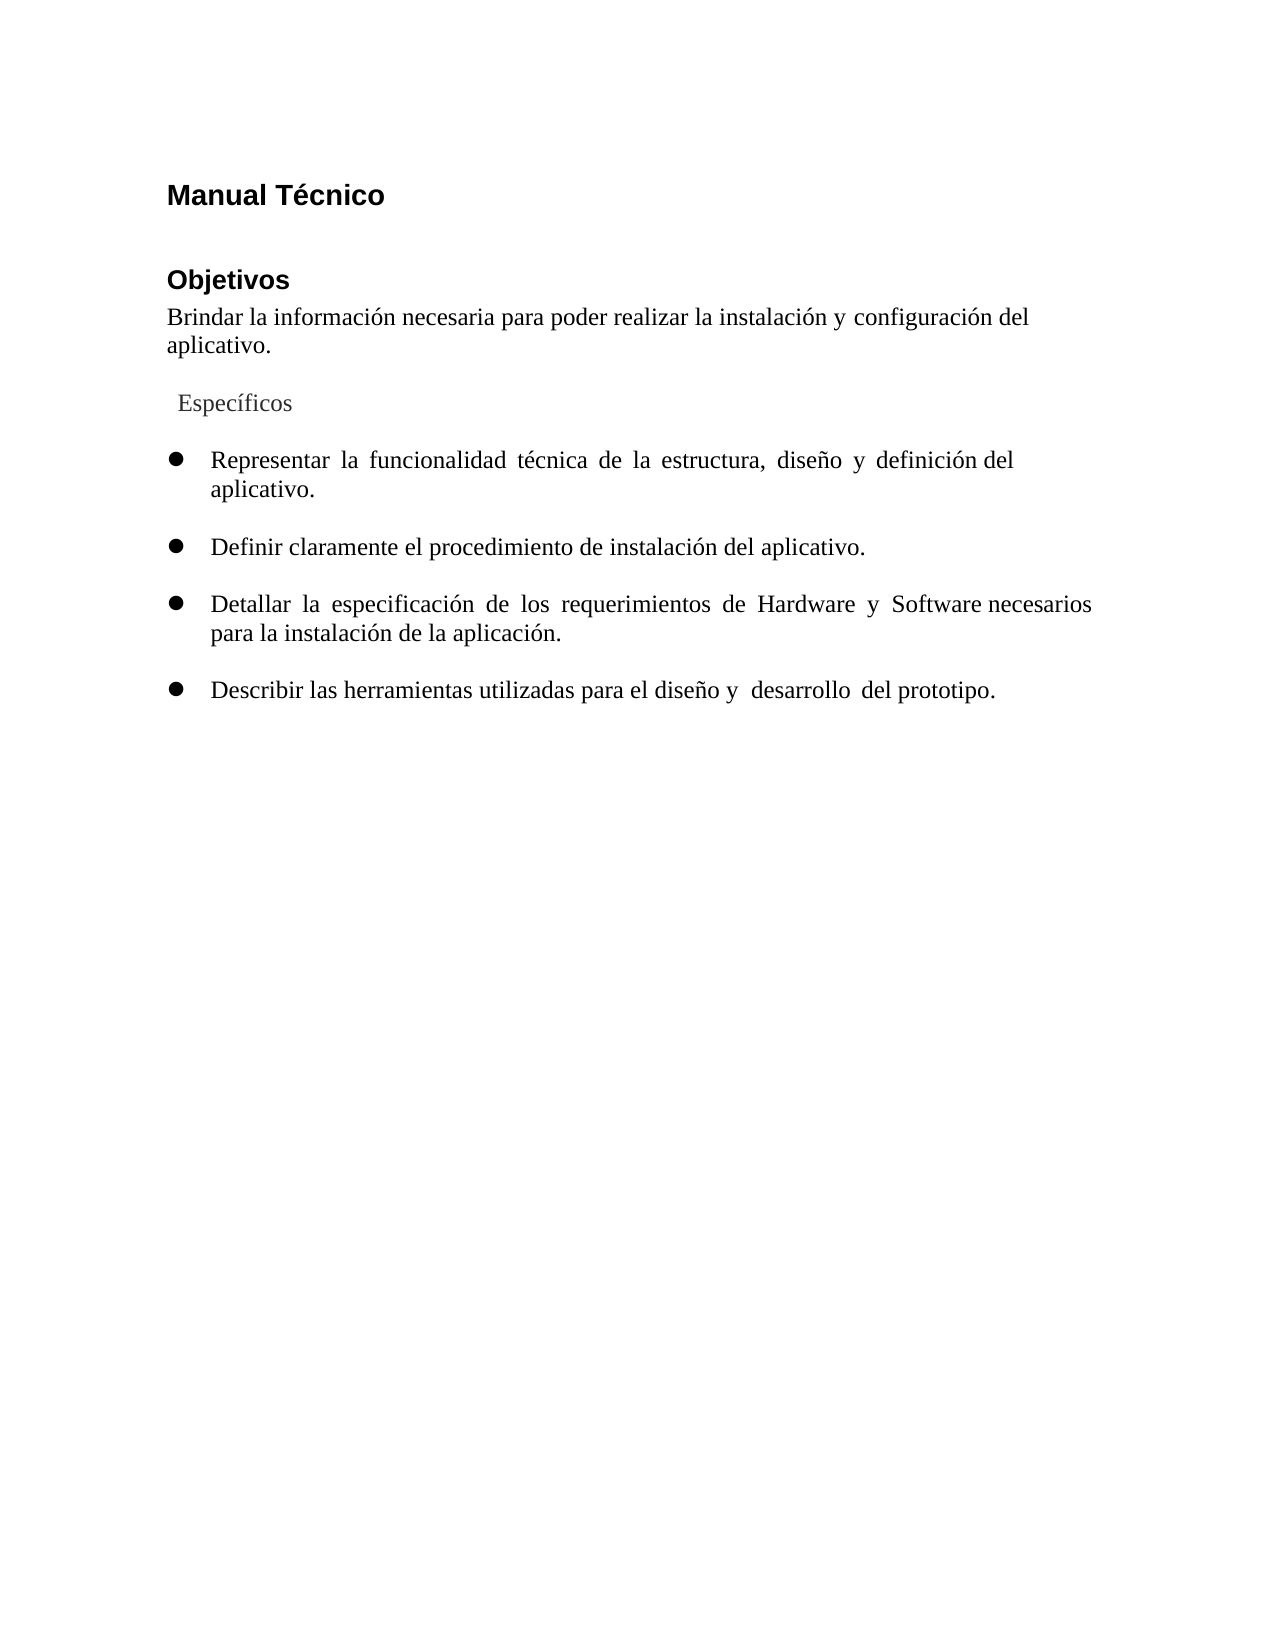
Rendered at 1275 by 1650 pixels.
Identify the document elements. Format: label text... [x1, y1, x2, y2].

list Definir claramente el procedimiento de instalación del aplicativo. [167, 532, 1097, 560]
list Representar la funcionalidad técnica de la estructura, diseño y definición del aplicativo. [167, 445, 1097, 503]
subtitle Objetivos [167, 264, 1108, 295]
text Brindar la información necesaria para poder realizar la instalación y configuración del aplicativo. [167, 302, 1108, 359]
subtitle Manual Técnico [167, 177, 1108, 211]
text Específicos [177, 388, 1108, 417]
list Describir las herramientas utilizadas para el diseño y desarrollo del prototipo. [167, 675, 1097, 704]
list Detallar la especificación de los requerimientos de Hardware y Software necesarios para la instalación de la aplicación. [167, 589, 1098, 647]
